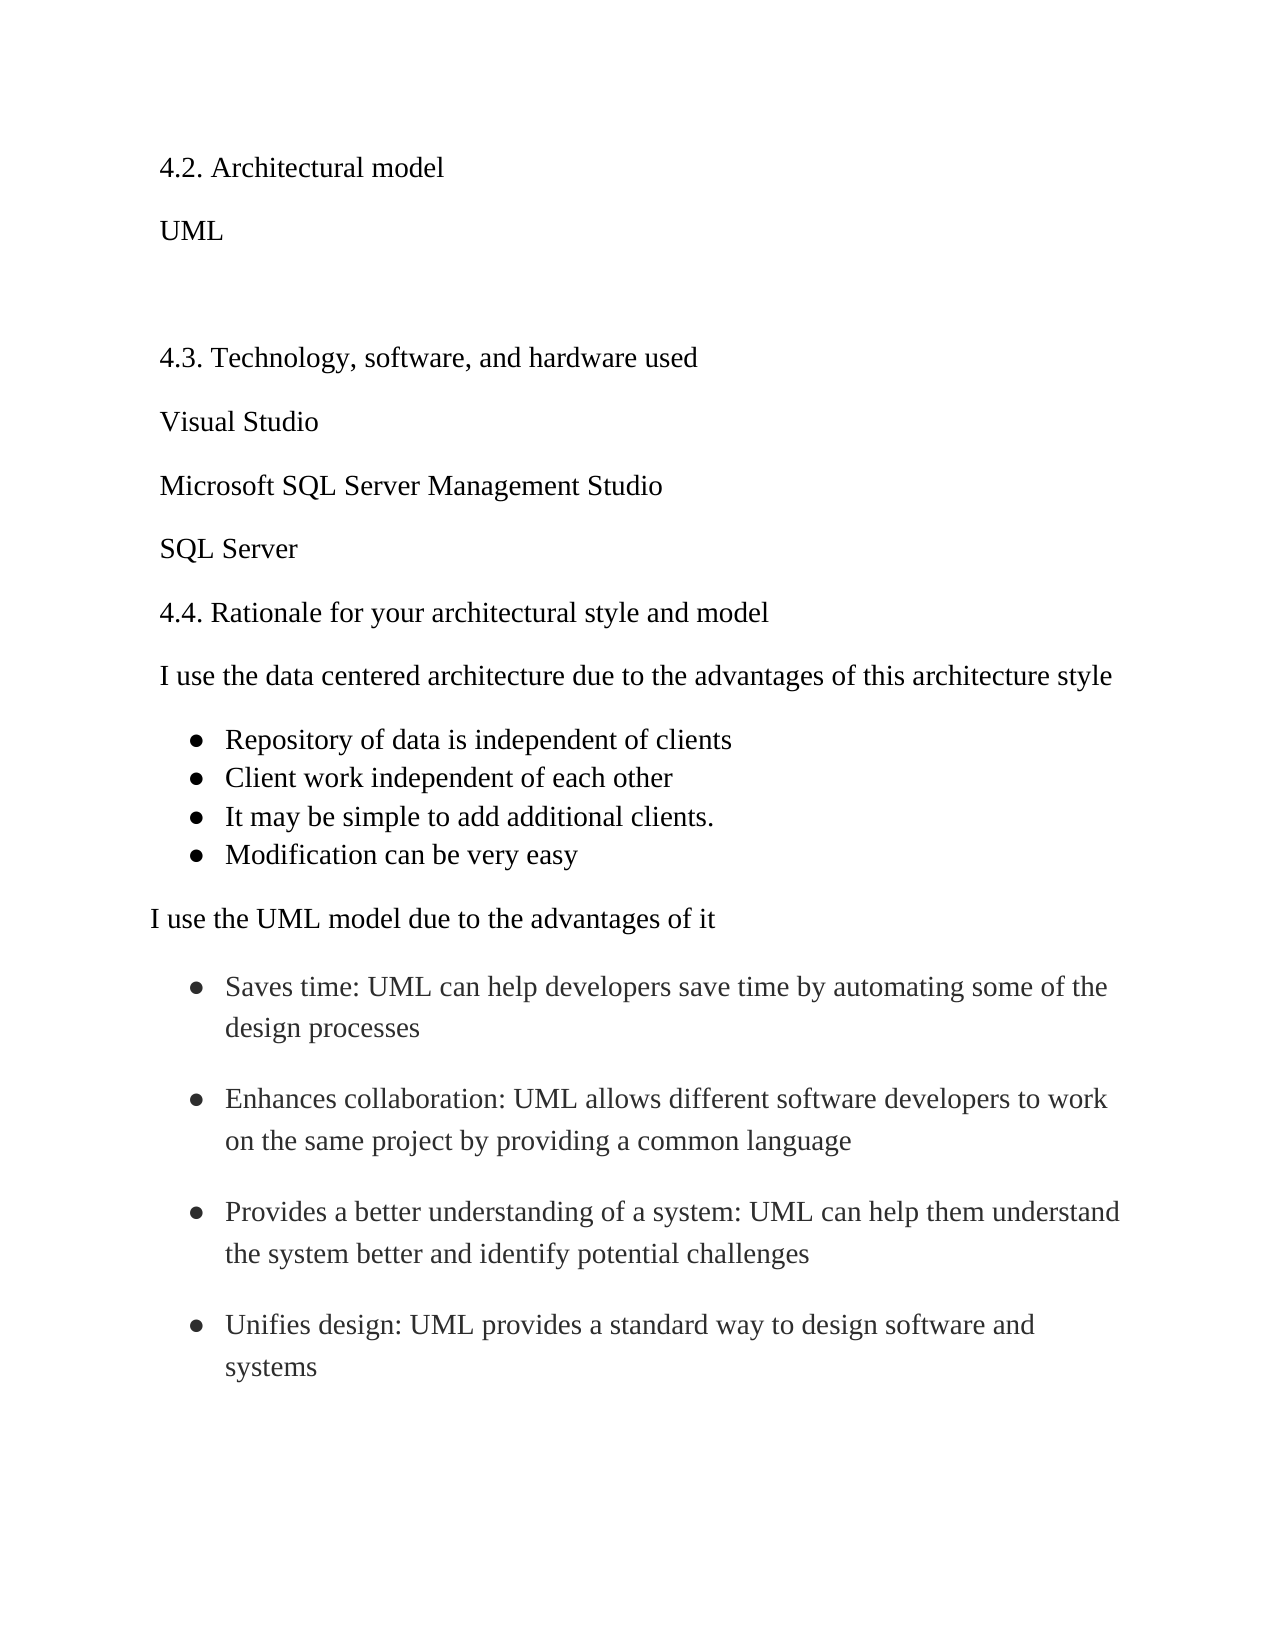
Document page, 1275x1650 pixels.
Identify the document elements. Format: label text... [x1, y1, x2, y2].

list Repository of data is independent of clients [187, 722, 1125, 755]
subtitle Saves time: UML can help developers save time by automating some of the design processes [187, 969, 1125, 1044]
text I use the data centered architecture due to the advantages of this architecture style [159, 658, 1125, 692]
list Modification can be very easy [187, 837, 1125, 871]
subtitle Unifies design: UML provides a standard way to design software and systems [187, 1307, 1125, 1383]
subtitle Enhances collaboration: UML allows different software developers to work on the same project by providing a common language [187, 1082, 1125, 1157]
text SQL Server [159, 531, 1125, 565]
text I use the UML model due to the advantages of it [150, 901, 1125, 934]
list Client work independent of each other [187, 760, 1125, 794]
subtitle 4.2. Architectural model [159, 150, 1125, 183]
text Microsoft SQL Server Management Studio [159, 468, 1125, 501]
subtitle 4.4. Rationale for your architectural style and model [159, 595, 1125, 628]
subtitle Provides a better understanding of a system: UML can help them understand the system better and identify potential challenges [187, 1194, 1125, 1270]
list It may be simple to add additional clients. [187, 799, 1125, 832]
text Visual Studio [159, 404, 1125, 438]
subtitle 4.3. Technology, software, and hardware used [159, 341, 1125, 374]
text UML [159, 213, 1125, 247]
